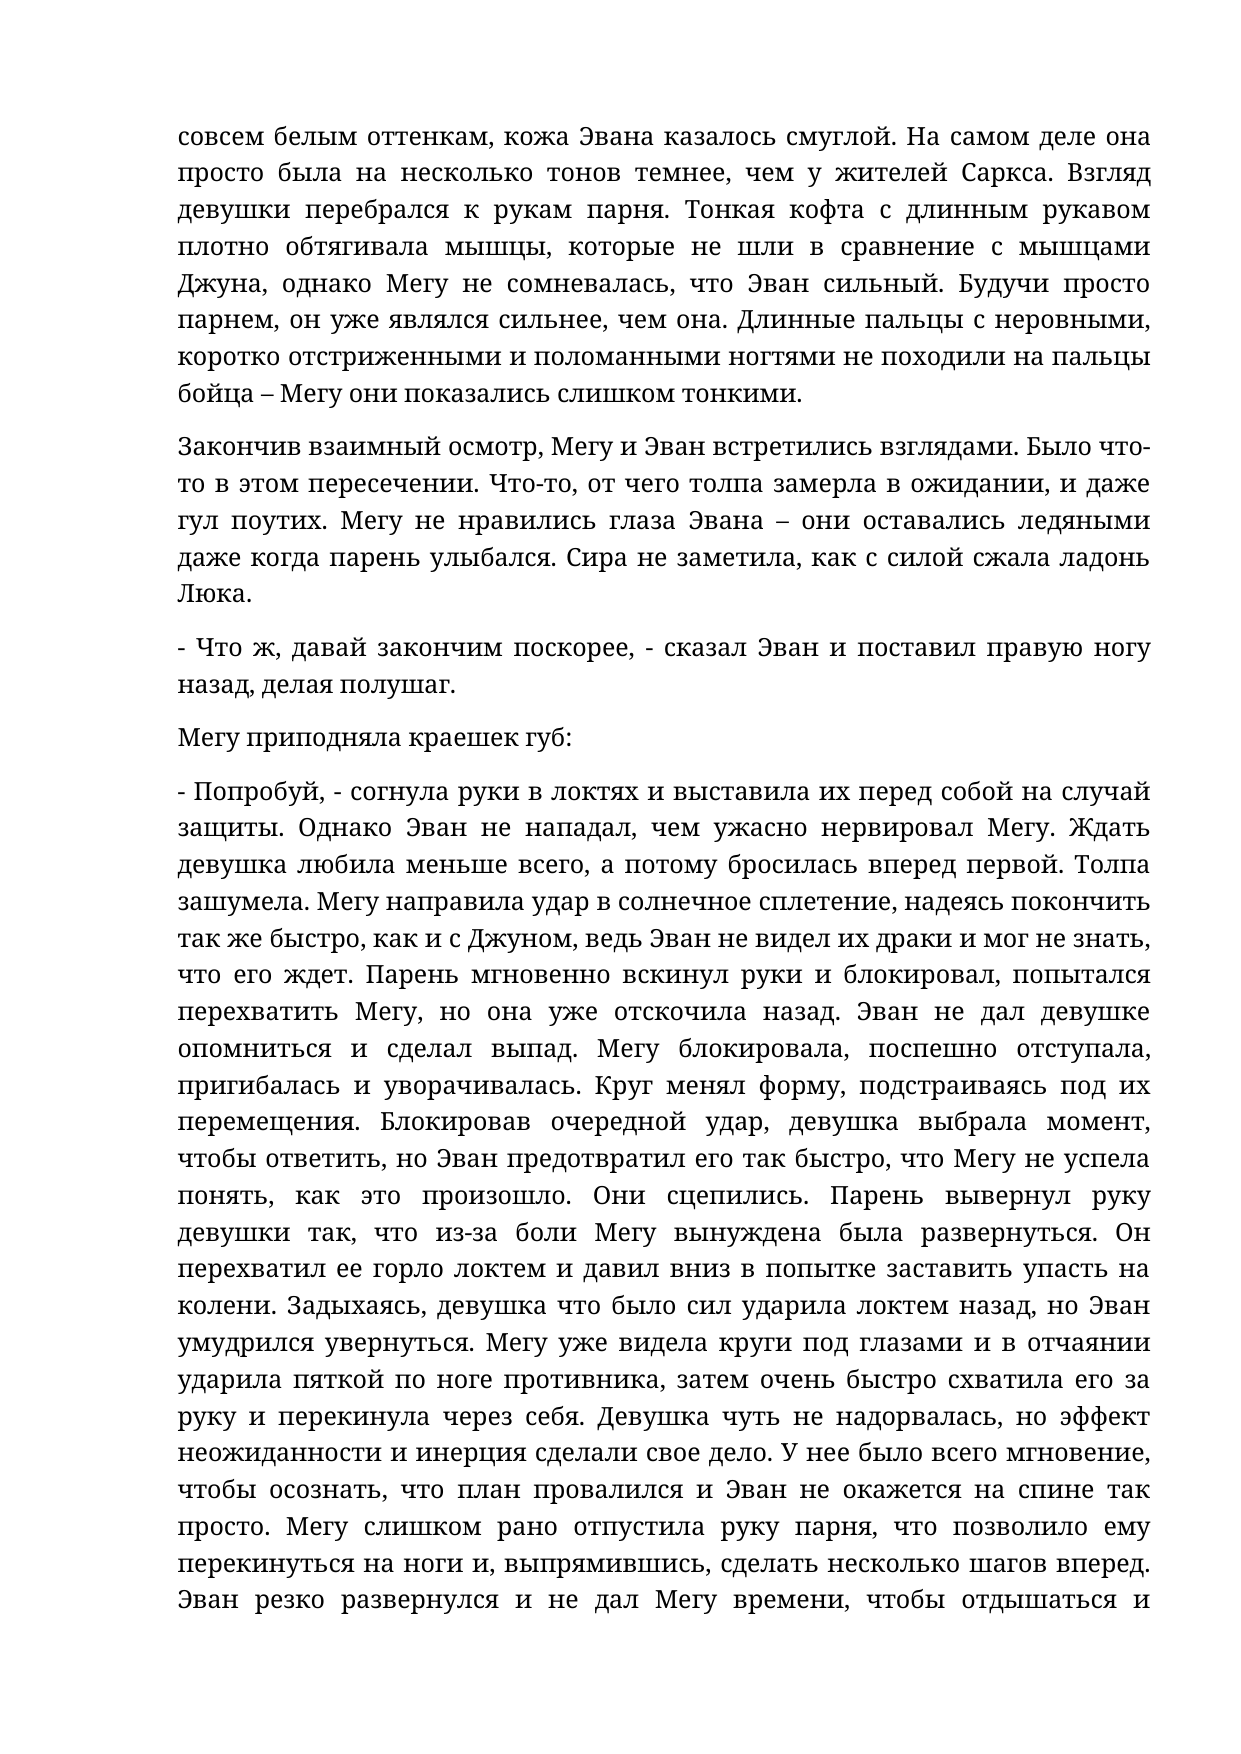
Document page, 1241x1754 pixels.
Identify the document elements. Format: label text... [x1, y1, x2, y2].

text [177, 118, 1152, 409]
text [177, 773, 1152, 1616]
text Мегу приподняла краешек губ: [177, 720, 1152, 754]
text Закончив взаимный осмотр, Мегу и Эван встретились взглядами. Было что-то в этом пересечении. Что-то, от чего толпа замерла в ожидании, и даже гул поутих. Мегу не нравились глаза Эвана – они оставались ледяными даже когда парень улыбался. Сира не заметила, как с силой сжала ладонь Люка. [177, 429, 1152, 610]
text - Что ж, давай закончим поскорее, - сказал Эван и поставил правую ногу назад, делая полушаг. [177, 629, 1152, 700]
